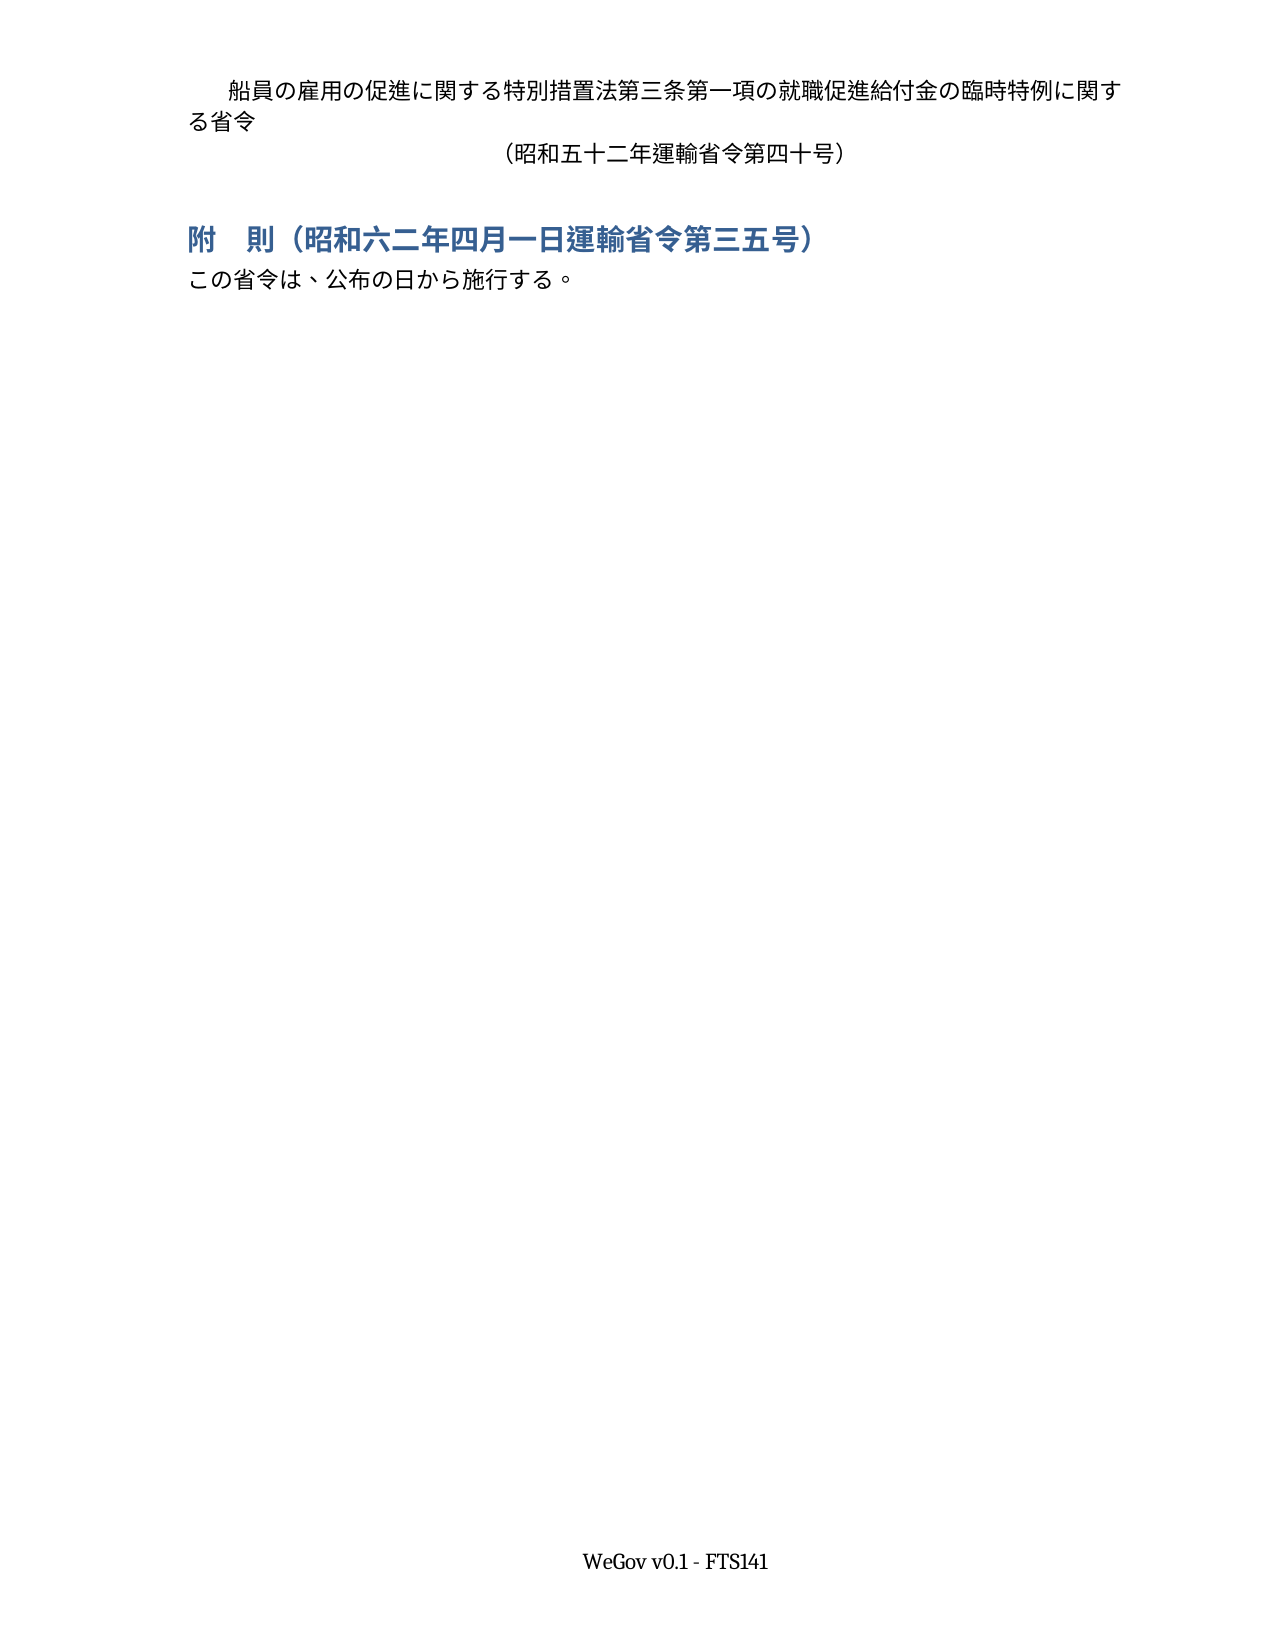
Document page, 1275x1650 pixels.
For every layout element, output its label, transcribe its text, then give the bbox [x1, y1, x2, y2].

text この省令は、公布の日から施行する。 [187, 264, 1087, 296]
subtitle 附 則（昭和六二年四月一日運輸省令第三五号） [187, 219, 1087, 258]
